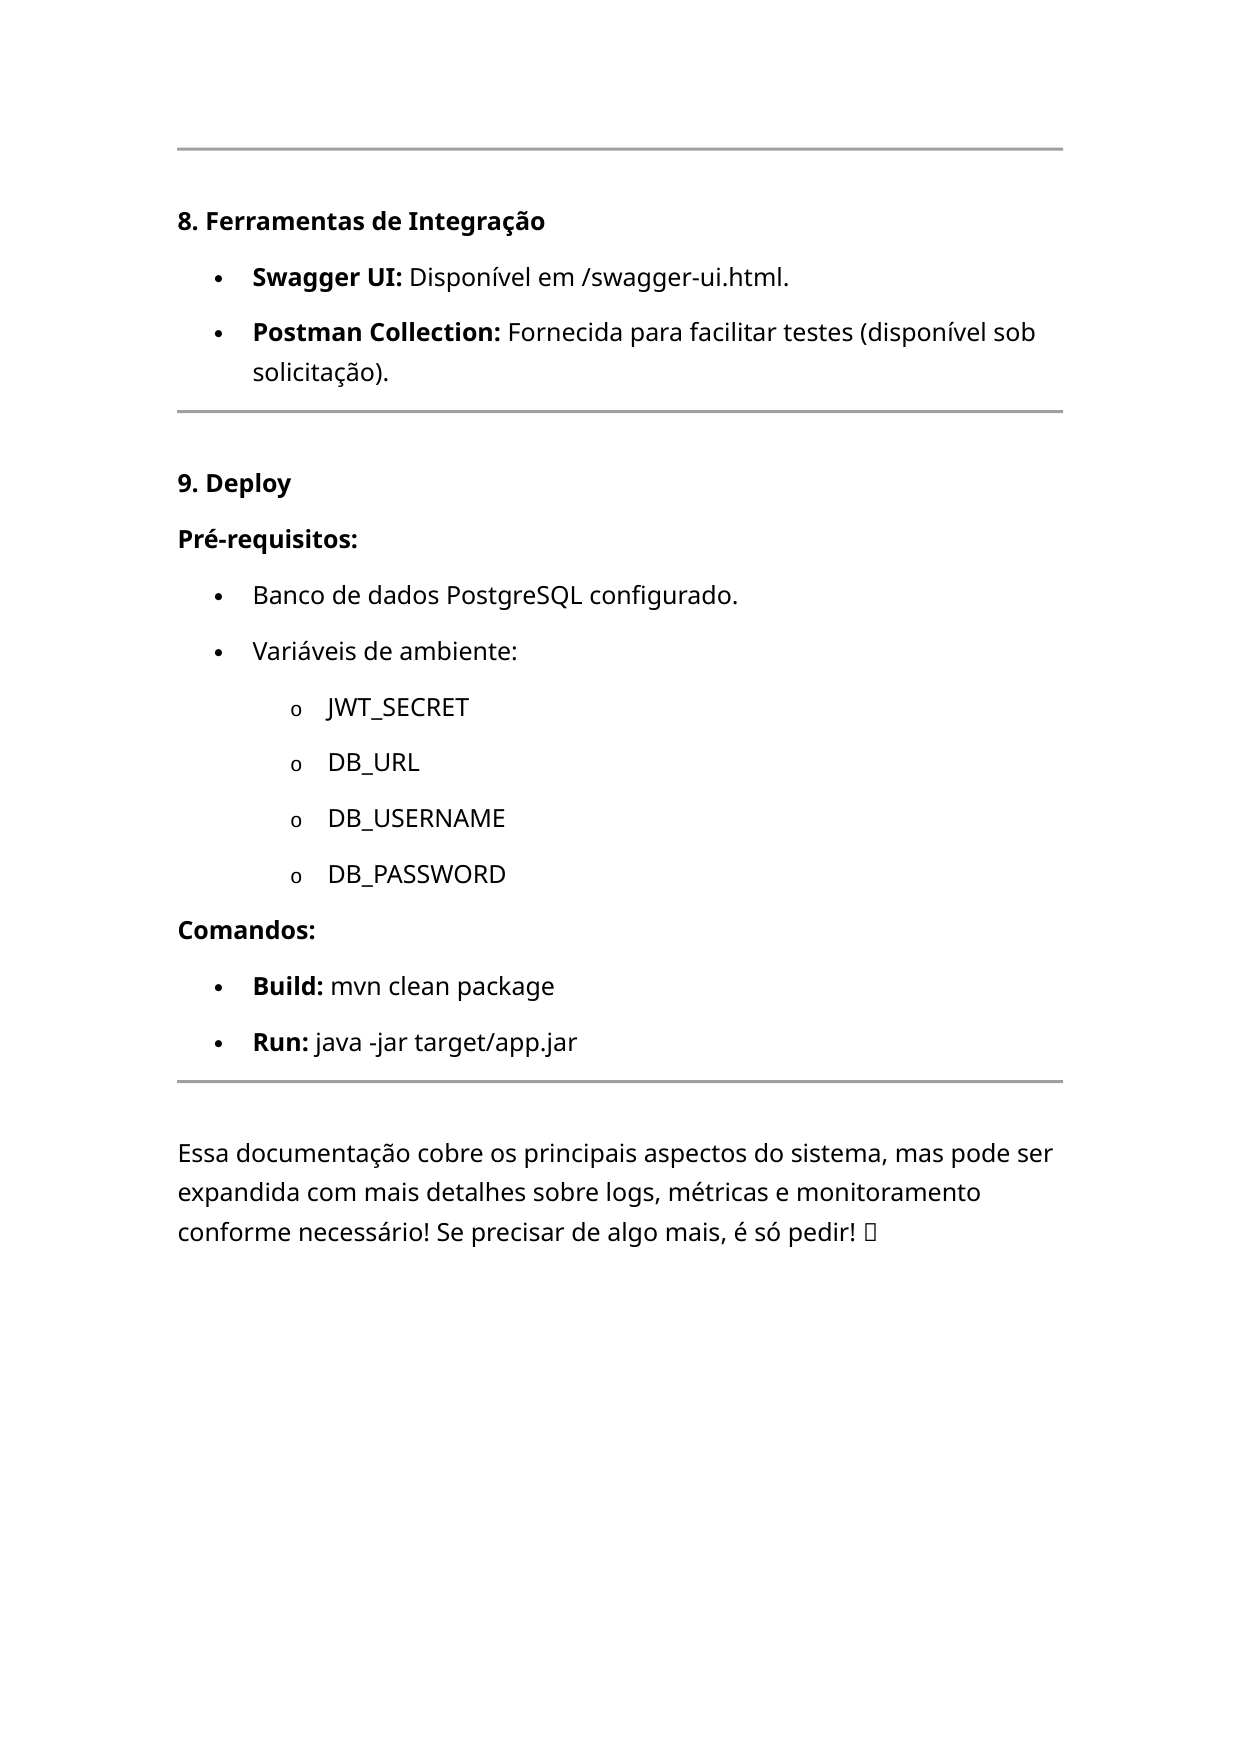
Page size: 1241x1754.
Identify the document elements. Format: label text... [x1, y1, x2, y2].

list Swagger UI: Disponível em /swagger-ui.html. [215, 259, 1063, 293]
text Comandos: [177, 913, 1063, 947]
list DB_URL [290, 745, 1063, 779]
text 9. Deploy [177, 466, 1063, 500]
list JWT_SECRET [290, 689, 1063, 723]
list DB_USERNAME [290, 801, 1063, 835]
list Postman Collection: Fornecida para facilitar testes (disponível sob solicitação). [215, 315, 1063, 388]
text 8. Ferramentas de Integração [177, 203, 1063, 237]
text Essa documentação cobre os principais aspectos do sistema, mas pode ser expandida com mais detalhes sobre logs, métricas e monitoramento conforme necessário! Se precisar de algo mais, é só pedir! 🚀 [177, 1136, 1063, 1248]
list Build: mvn clean package [215, 968, 1063, 1002]
list DB_PASSWORD [290, 857, 1063, 891]
text Pré-requisitos: [177, 522, 1063, 556]
list Run: java -jar target/app.jar [215, 1024, 1063, 1058]
list Banco de dados PostgreSQL configurado. [215, 578, 1063, 612]
list Variáveis de ambiente: [215, 633, 1063, 667]
